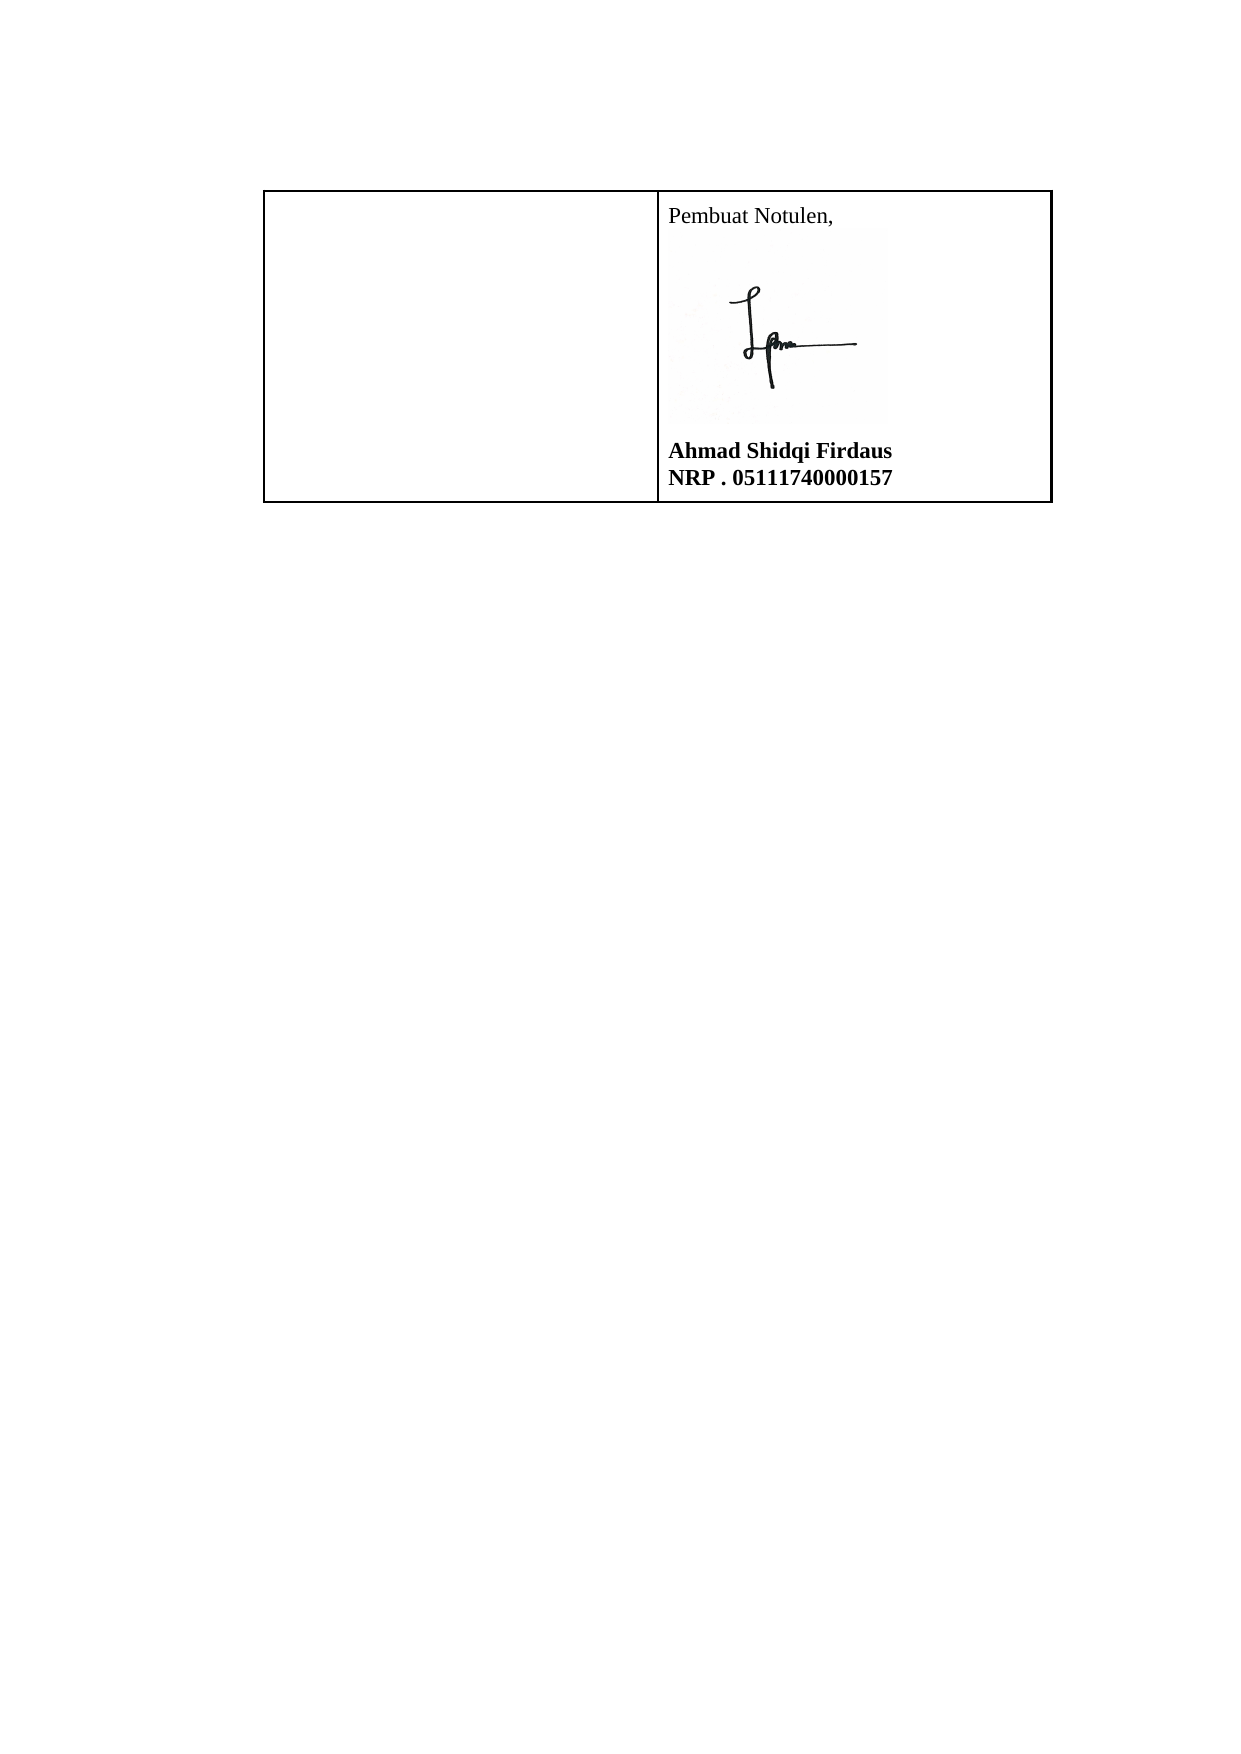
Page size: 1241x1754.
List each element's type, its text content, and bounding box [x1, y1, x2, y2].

table_header [265, 192, 657, 501]
picture [668, 228, 889, 424]
table_header Pembuat Notulen, Ahmad Shidqi Firdaus NRP . 05111740000157 [659, 192, 1050, 501]
